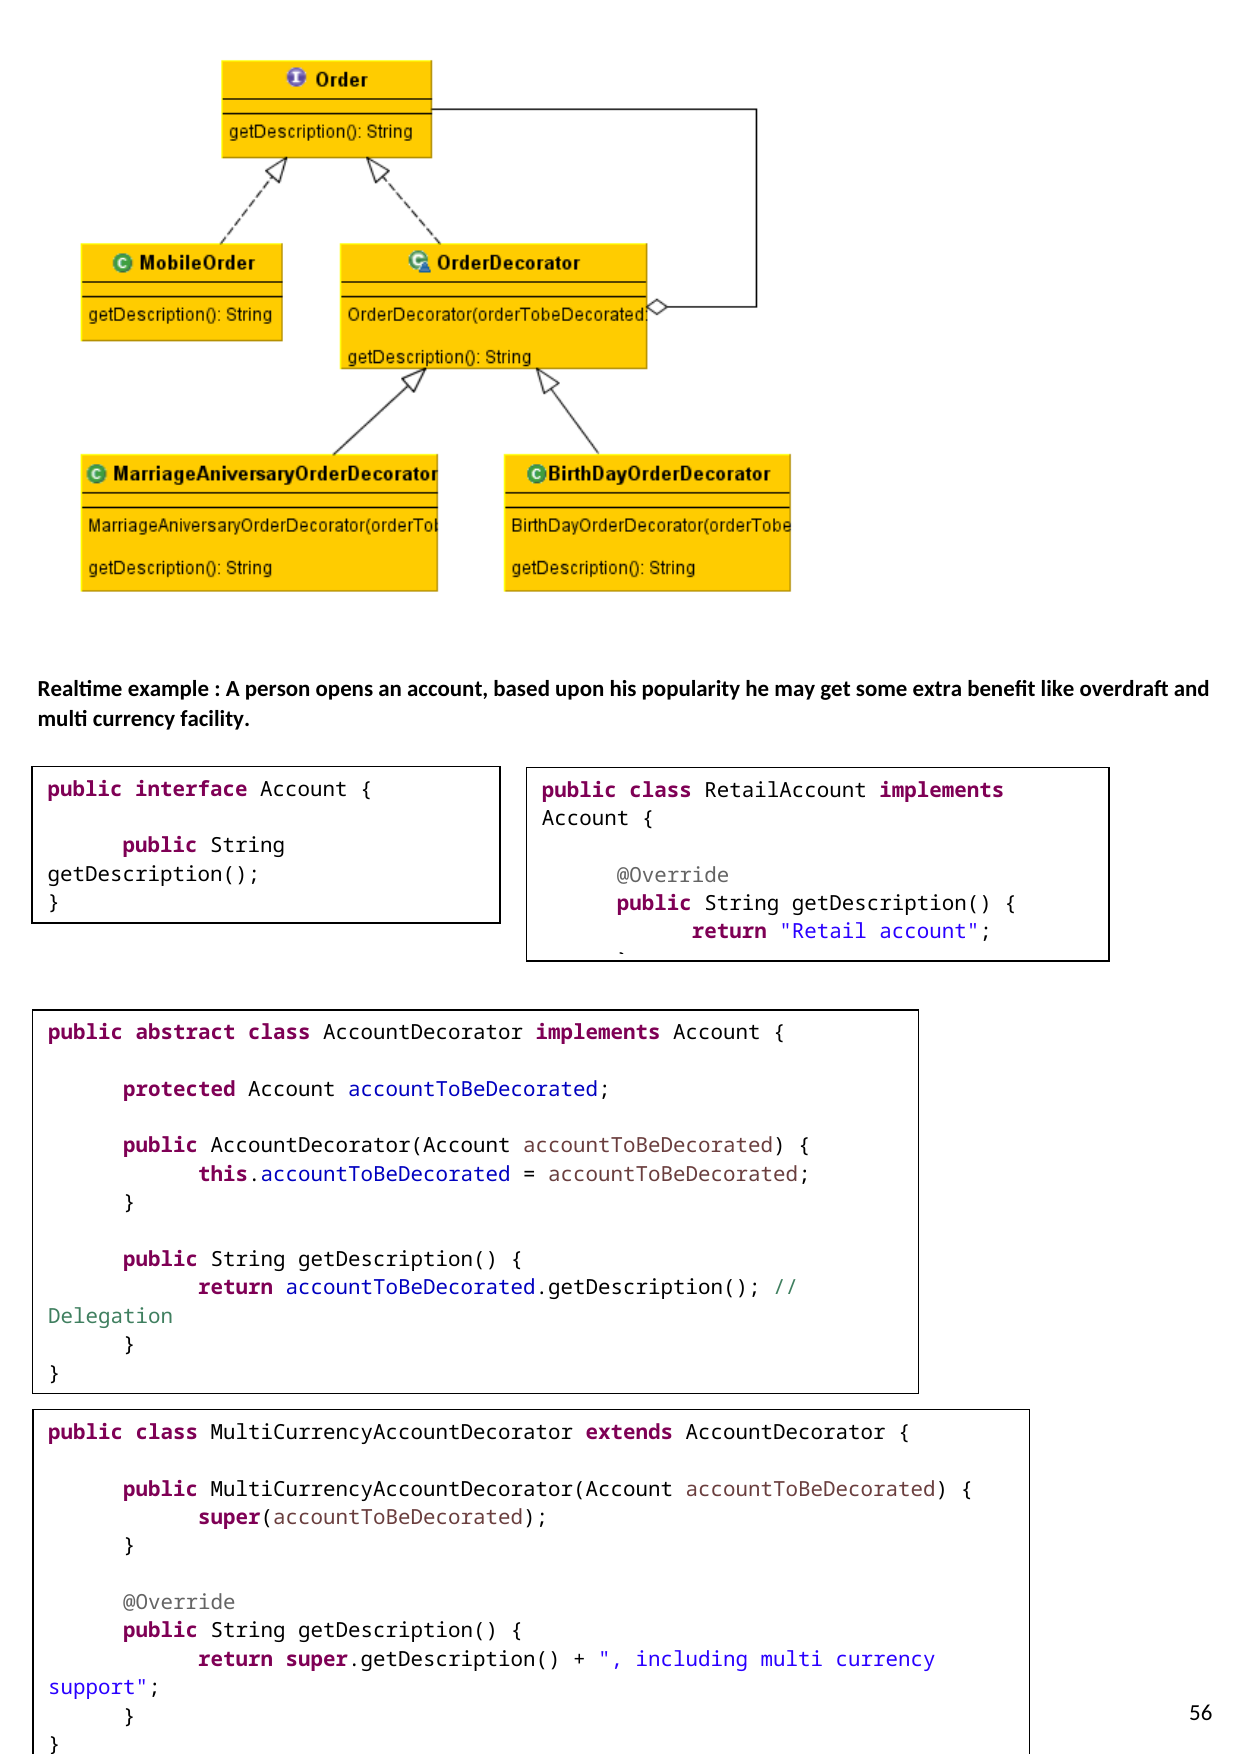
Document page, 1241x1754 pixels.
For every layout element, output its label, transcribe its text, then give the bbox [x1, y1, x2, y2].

picture [37, 37, 816, 608]
text Realtime example : A person opens an account, based upon his popularity he may get some extra benefit like overdraft and multi currency facility. [37, 674, 1212, 732]
